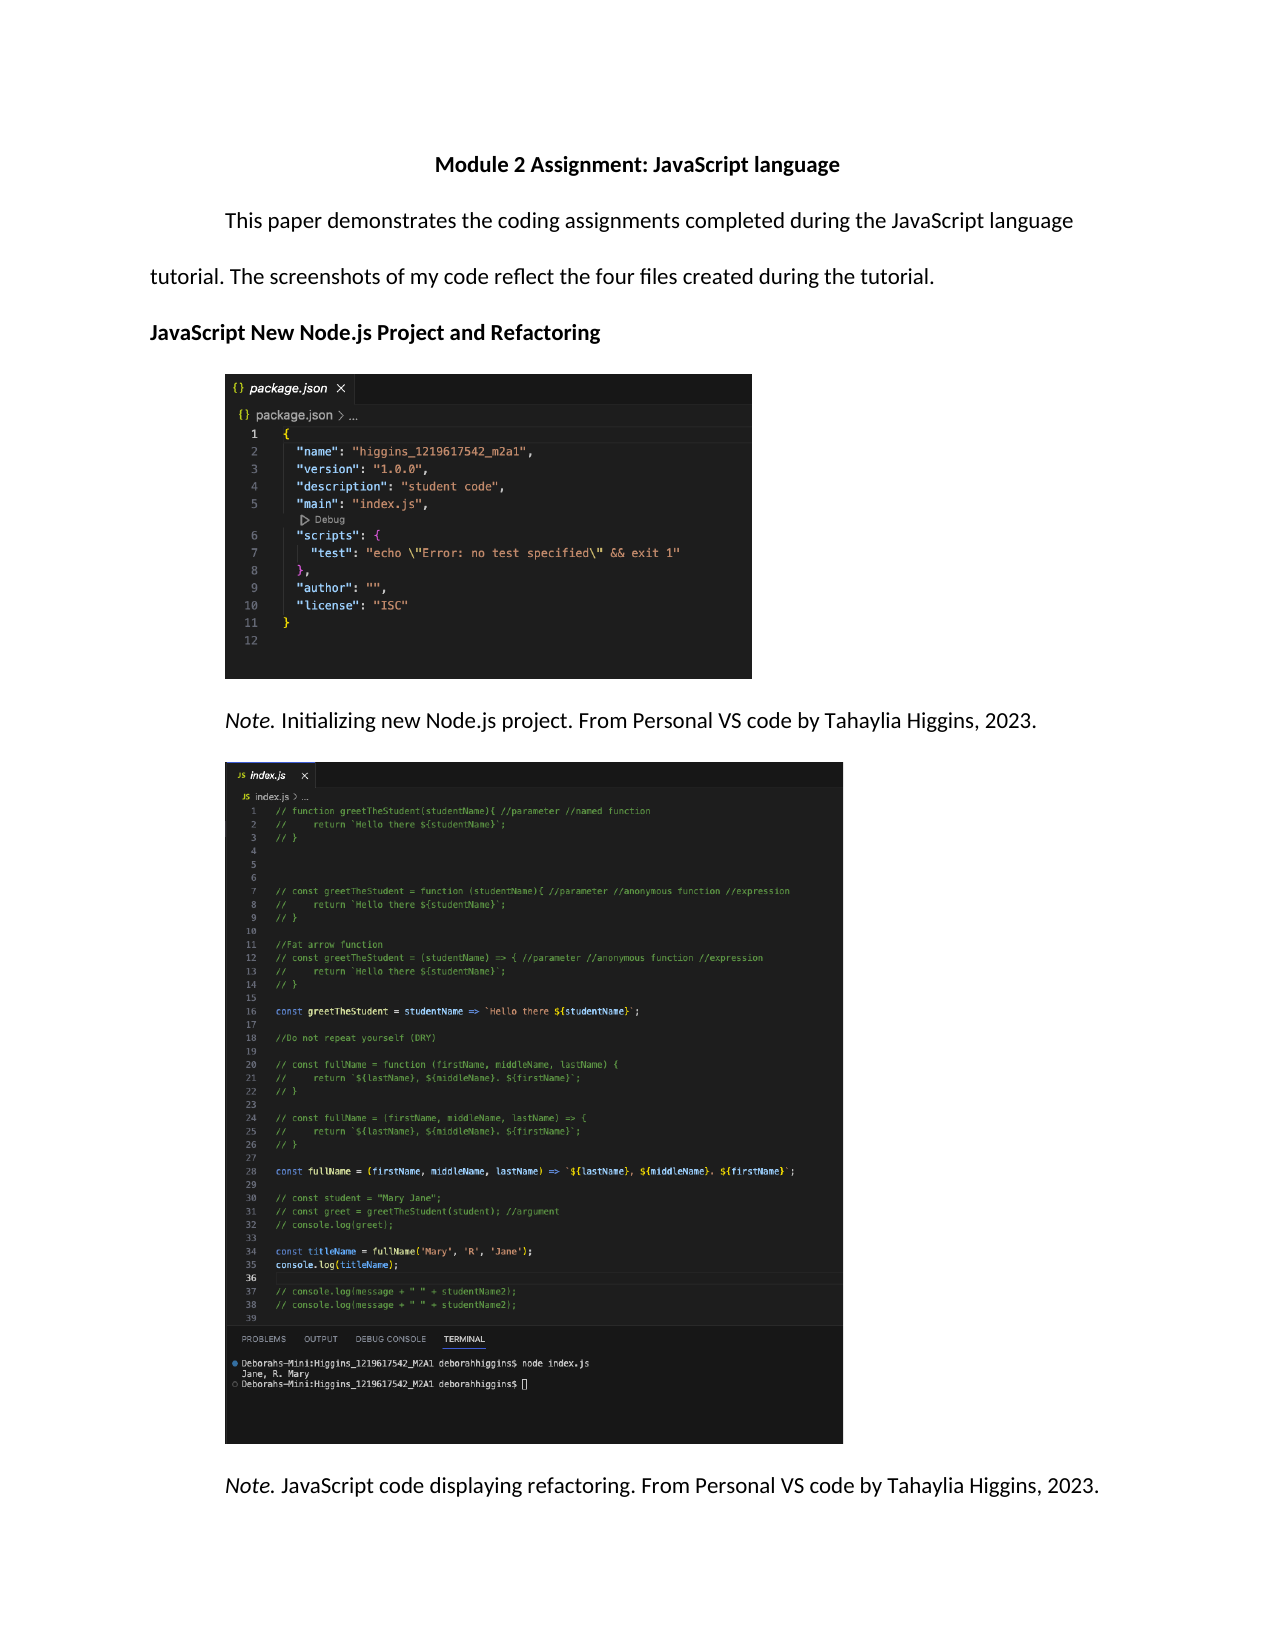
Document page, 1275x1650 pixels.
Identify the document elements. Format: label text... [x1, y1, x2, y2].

subtitle JavaScript New Node.js Project and Refactoring [150, 318, 1125, 346]
text Note. JavaScript code displaying refactoring. From Personal VS code by Tahaylia Higgins, 2023. [225, 1472, 1125, 1499]
title Module 2 Assignment: JavaScript language [150, 150, 1125, 178]
picture [225, 762, 844, 1444]
picture [225, 374, 752, 679]
text This paper demonstrates the coding assignments completed during the JavaScript language tutorial. The screenshots of my code reflect the four files created during the tutorial. [150, 206, 1125, 290]
text Note. Initializing new Node.js project. From Personal VS code by Tahaylia Higgins, 2023. [225, 706, 1125, 734]
